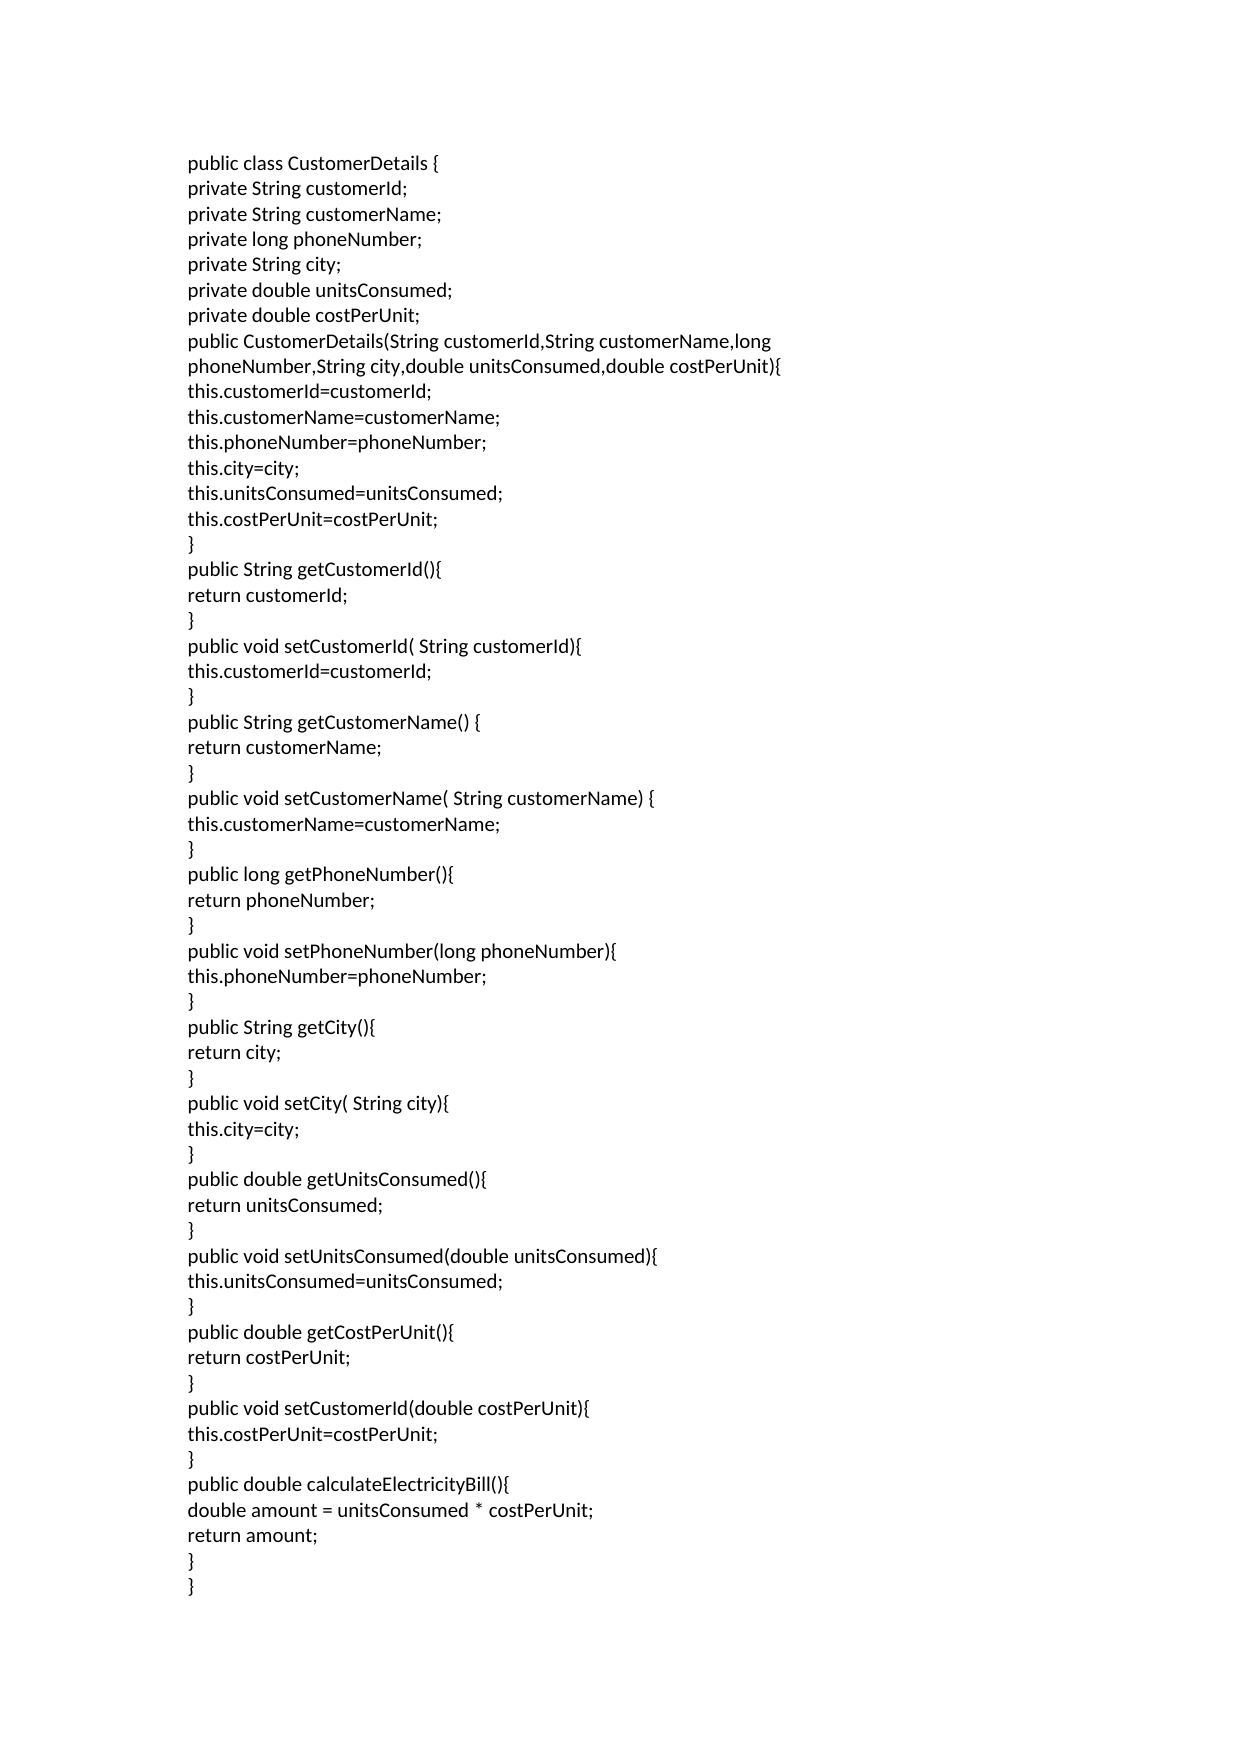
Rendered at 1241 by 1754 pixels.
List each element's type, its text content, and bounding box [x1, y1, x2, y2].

text private String customerId; [187, 175, 1053, 201]
text this.city=city; [187, 1116, 1053, 1141]
text return customerId; [187, 582, 1053, 607]
text } [187, 912, 1053, 938]
text } [187, 684, 1053, 709]
text public void setUnitsConsumed(double unitsConsumed){ [187, 1243, 1053, 1268]
text } [187, 989, 1053, 1014]
text } [187, 760, 1053, 785]
text this.phoneNumber=phoneNumber; [187, 429, 1053, 455]
text this.customerName=customerName; [187, 811, 1053, 836]
text public String getCustomerName() { [187, 709, 1053, 734]
text private long phoneNumber; [187, 226, 1053, 252]
text phoneNumber,String city,double unitsConsumed,double costPerUnit){ [187, 353, 1053, 379]
text public class CustomerDetails { [187, 150, 1053, 175]
text } [187, 1370, 1053, 1395]
text public String getCustomerId(){ [187, 557, 1053, 582]
text private String city; [187, 252, 1053, 277]
text this.customerName=customerName; [187, 404, 1053, 429]
text return unitsConsumed; [187, 1192, 1053, 1217]
text public CustomerDetails(String customerId,String customerName,long [187, 328, 1053, 353]
text private String customerName; [187, 201, 1053, 226]
text public double getUnitsConsumed(){ [187, 1167, 1053, 1192]
text return phoneNumber; [187, 887, 1053, 912]
text } [187, 531, 1053, 557]
text } [187, 1446, 1053, 1472]
text public void setCity( String city){ [187, 1090, 1053, 1116]
text return customerName; [187, 734, 1053, 760]
text } [187, 836, 1053, 862]
text public void setPhoneNumber(long phoneNumber){ [187, 938, 1053, 963]
text this.costPerUnit=costPerUnit; [187, 506, 1053, 531]
text } [187, 1217, 1053, 1243]
text return city; [187, 1039, 1053, 1065]
text public void setCustomerId(double costPerUnit){ [187, 1395, 1053, 1421]
text return amount; [187, 1522, 1053, 1548]
text this.costPerUnit=costPerUnit; [187, 1421, 1053, 1446]
text this.unitsConsumed=unitsConsumed; [187, 480, 1053, 506]
text } [187, 1573, 1053, 1599]
text } [187, 1065, 1053, 1090]
text this.phoneNumber=phoneNumber; [187, 963, 1053, 989]
text public double getCostPerUnit(){ [187, 1319, 1053, 1344]
text } [187, 607, 1053, 633]
text double amount = unitsConsumed * costPerUnit; [187, 1497, 1053, 1522]
text private double costPerUnit; [187, 302, 1053, 328]
text public void setCustomerId( String customerId){ [187, 633, 1053, 658]
text } [187, 1141, 1053, 1167]
text public String getCity(){ [187, 1014, 1053, 1039]
text private double unitsConsumed; [187, 277, 1053, 302]
text this.customerId=customerId; [187, 379, 1053, 404]
text public long getPhoneNumber(){ [187, 862, 1053, 887]
text this.city=city; [187, 455, 1053, 480]
text } [187, 1548, 1053, 1573]
text this.unitsConsumed=unitsConsumed; [187, 1268, 1053, 1294]
text } [187, 1294, 1053, 1319]
text public void setCustomerName( String customerName) { [187, 785, 1053, 811]
text this.customerId=customerId; [187, 658, 1053, 684]
text public double calculateElectricityBill(){ [187, 1472, 1053, 1497]
text return costPerUnit; [187, 1344, 1053, 1370]
